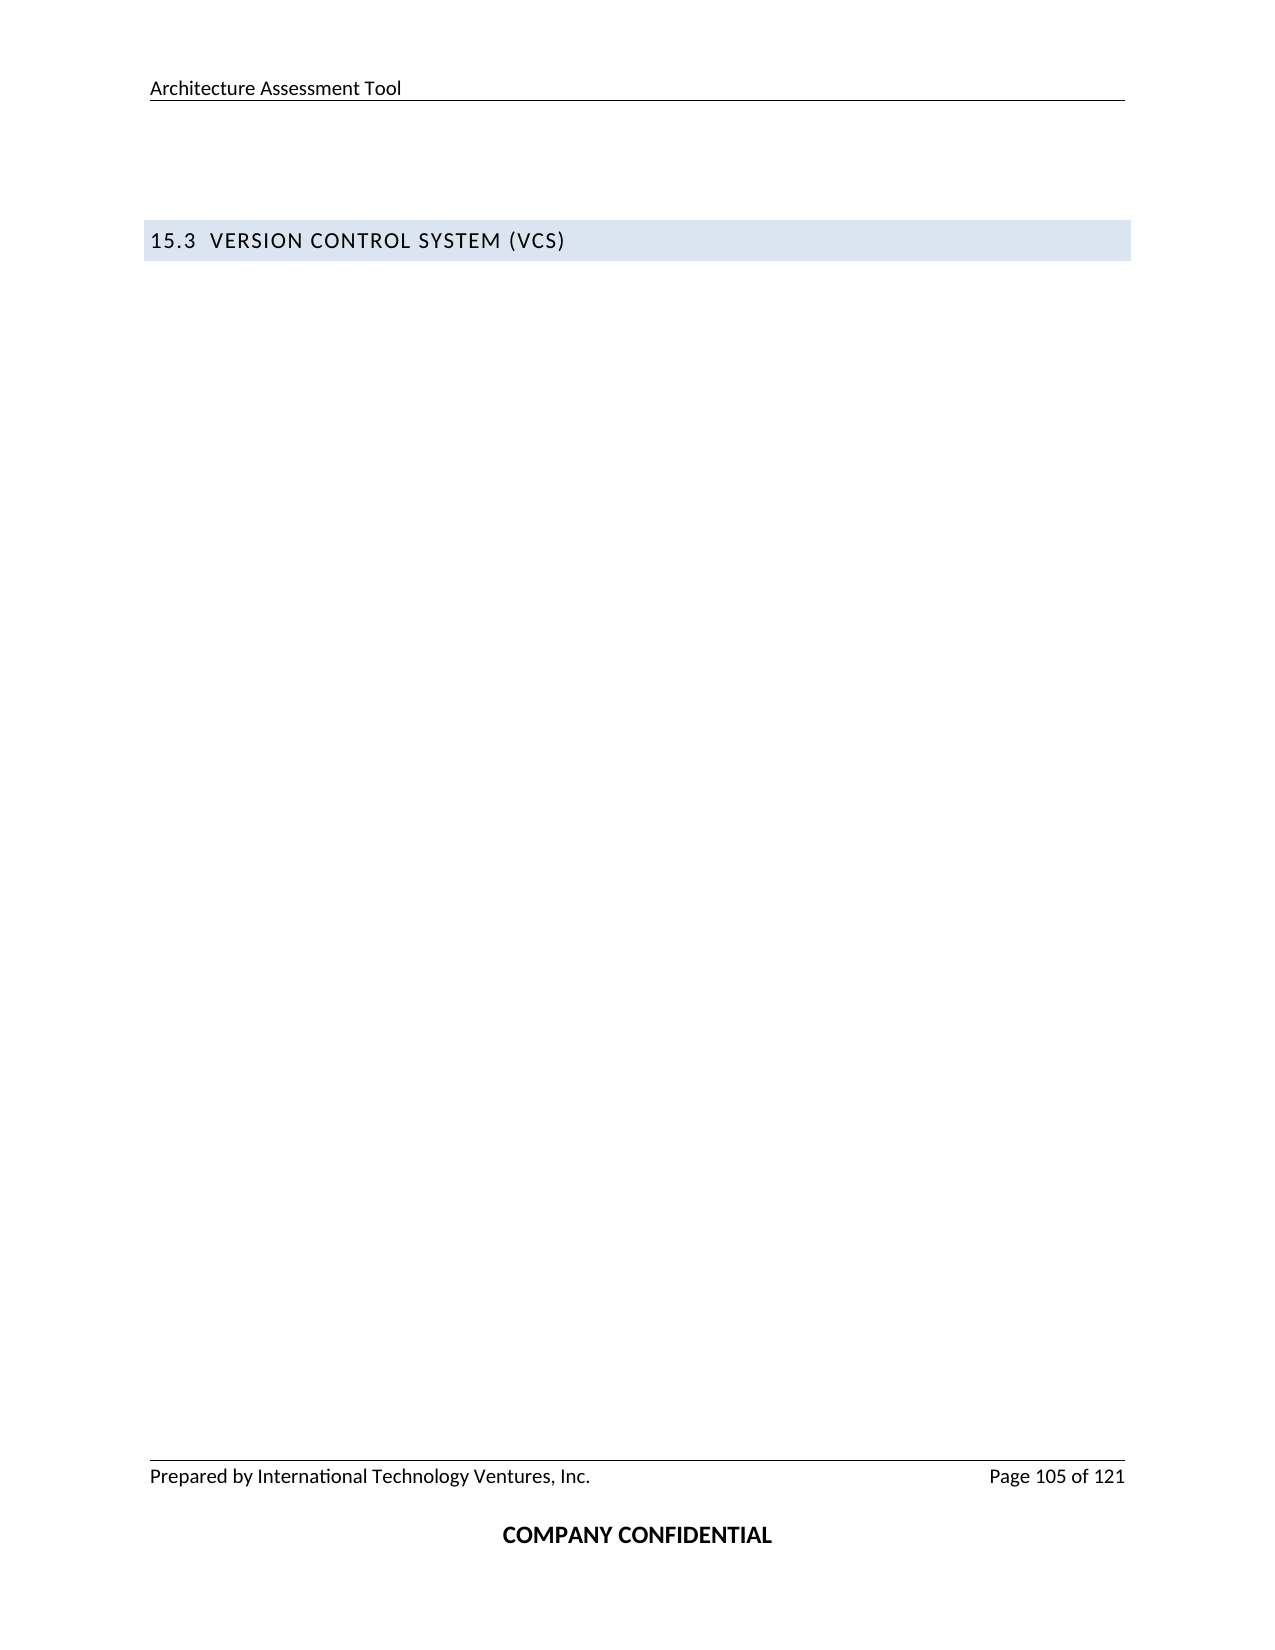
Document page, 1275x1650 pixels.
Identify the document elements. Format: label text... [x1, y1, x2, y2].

subtitle Version Control System (VCS) [150, 227, 1125, 255]
